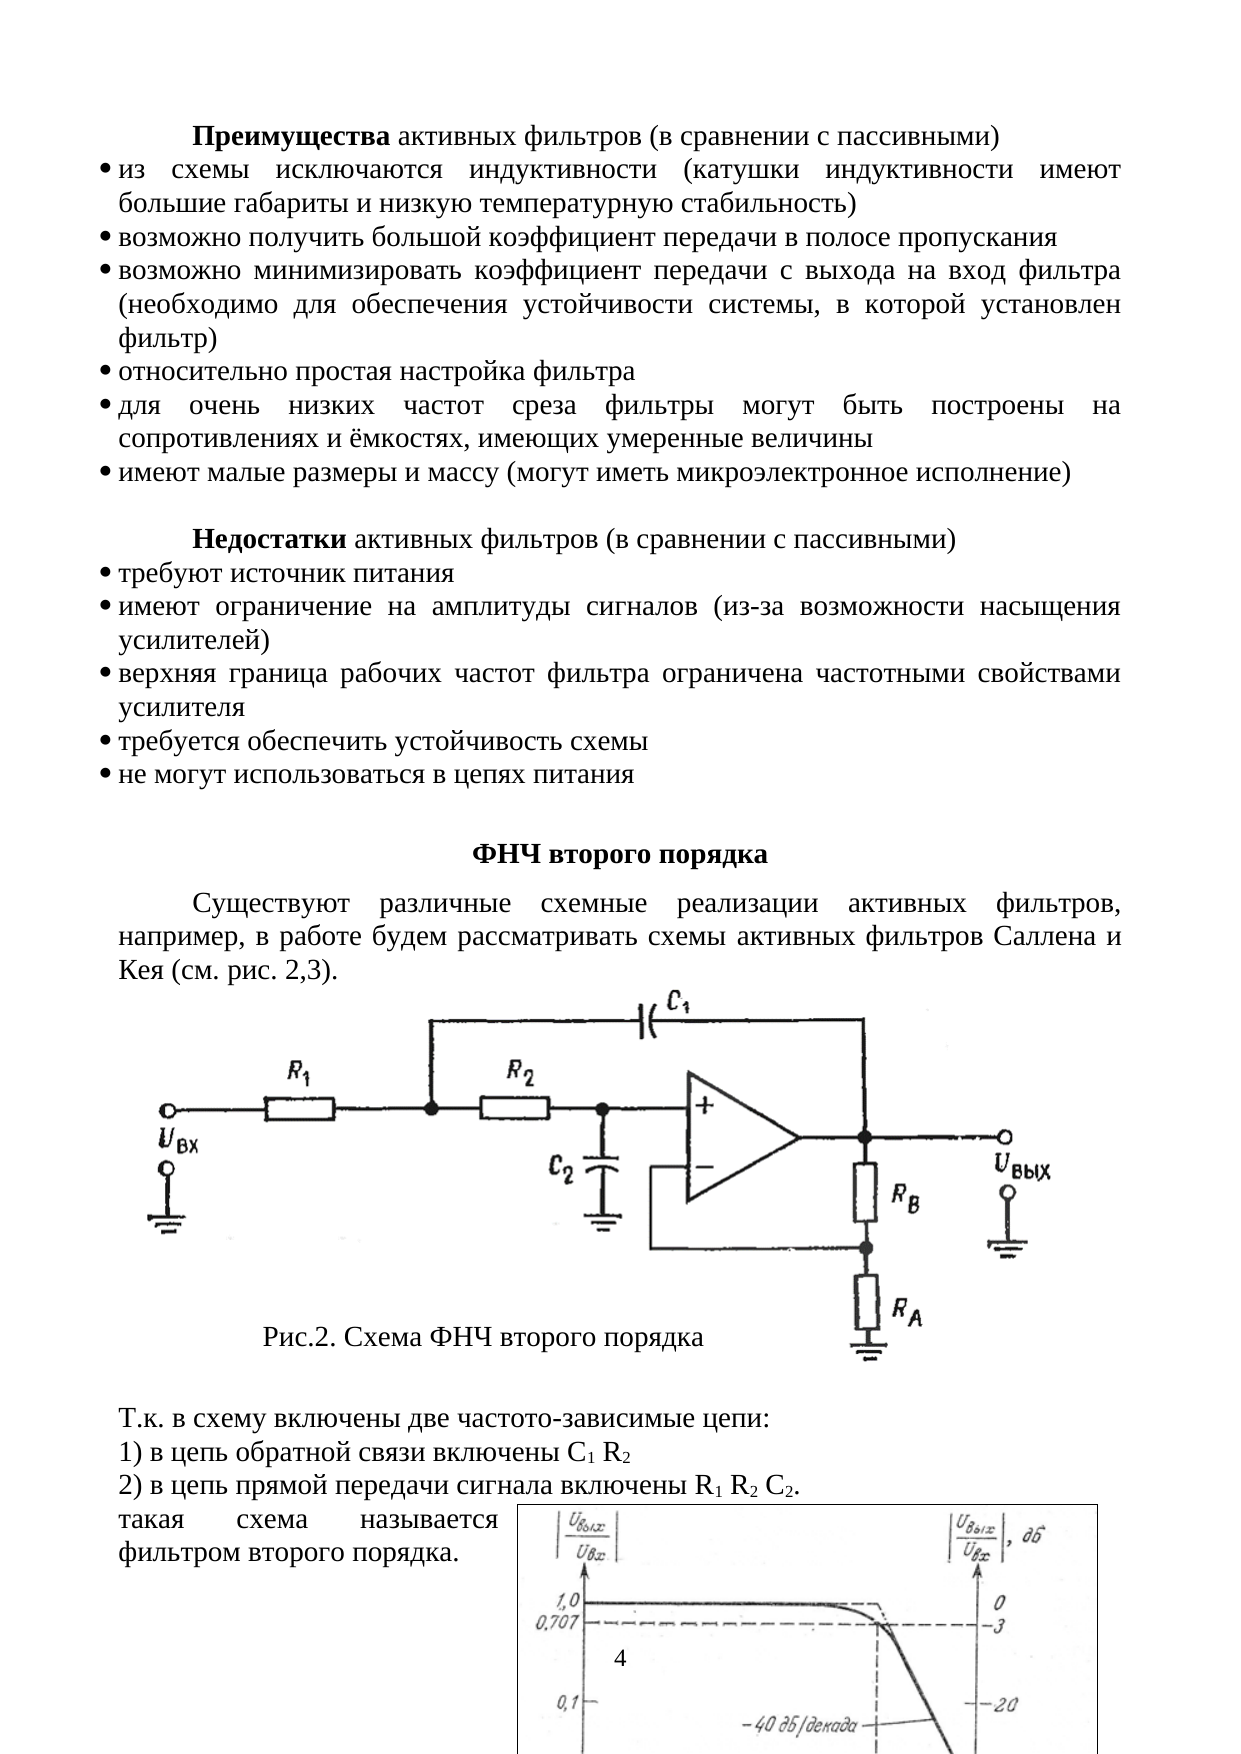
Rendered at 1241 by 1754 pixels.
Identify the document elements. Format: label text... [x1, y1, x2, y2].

text Преимущества активных фильтров (в сравнении с пассивными) [118, 118, 1122, 152]
text Т.к. в схему включены две частото-зависимые цепи: [118, 1400, 1122, 1434]
picture [518, 1568, 1097, 1754]
picture [136, 985, 1056, 1367]
text Недостатки активных фильтров (в сравнении с пассивными) [118, 521, 1122, 555]
text 2) в цепь прямой передачи сигнала включены R1 R2 C2. [118, 1467, 1122, 1501]
text ФНЧ второго порядка [118, 836, 1122, 870]
text такая схема называется фильтром второго порядка. [118, 1501, 1122, 1568]
list для очень низких частот среза фильтры могут быть построены на сопротивлениях и ёмкостях, имеющих умеренные величины [100, 387, 1122, 454]
list верхняя граница рабочих частот фильтра ограничена частотными свойствами усилителя [100, 656, 1122, 723]
list требуют источник питания [100, 555, 1122, 588]
text Существуют различные схемные реализации активных фильтров, например, в работе будем рассматривать схемы активных фильтров Саллена и Кея (см. рис. 2,3). [118, 885, 1122, 985]
text 1) в цепь обратной связи включены C1 R2 [118, 1434, 1122, 1467]
list возможно получить большой коэффициент передачи в полосе пропускания [100, 219, 1122, 252]
list не могут использоваться в цепях питания [100, 756, 1122, 790]
list имеют малые размеры и массу (могут иметь микроэлектронное исполнение) [100, 454, 1122, 488]
list относительно простая настройка фильтра [100, 353, 1122, 387]
list имеют ограничение на амплитуды сигналов (из-за возможности насыщения усилителей) [100, 588, 1122, 656]
list возможно минимизировать коэффициент передачи с выхода на вход фильтра (необходимо для обеспечения устойчивости системы, в которой установлен фильтр) [100, 252, 1122, 353]
list требуется обеспечить устойчивость схемы [100, 723, 1122, 756]
list из схемы исключаются индуктивности (катушки индуктивности имеют большие габариты и низкую температурную стабильность) [100, 152, 1122, 219]
